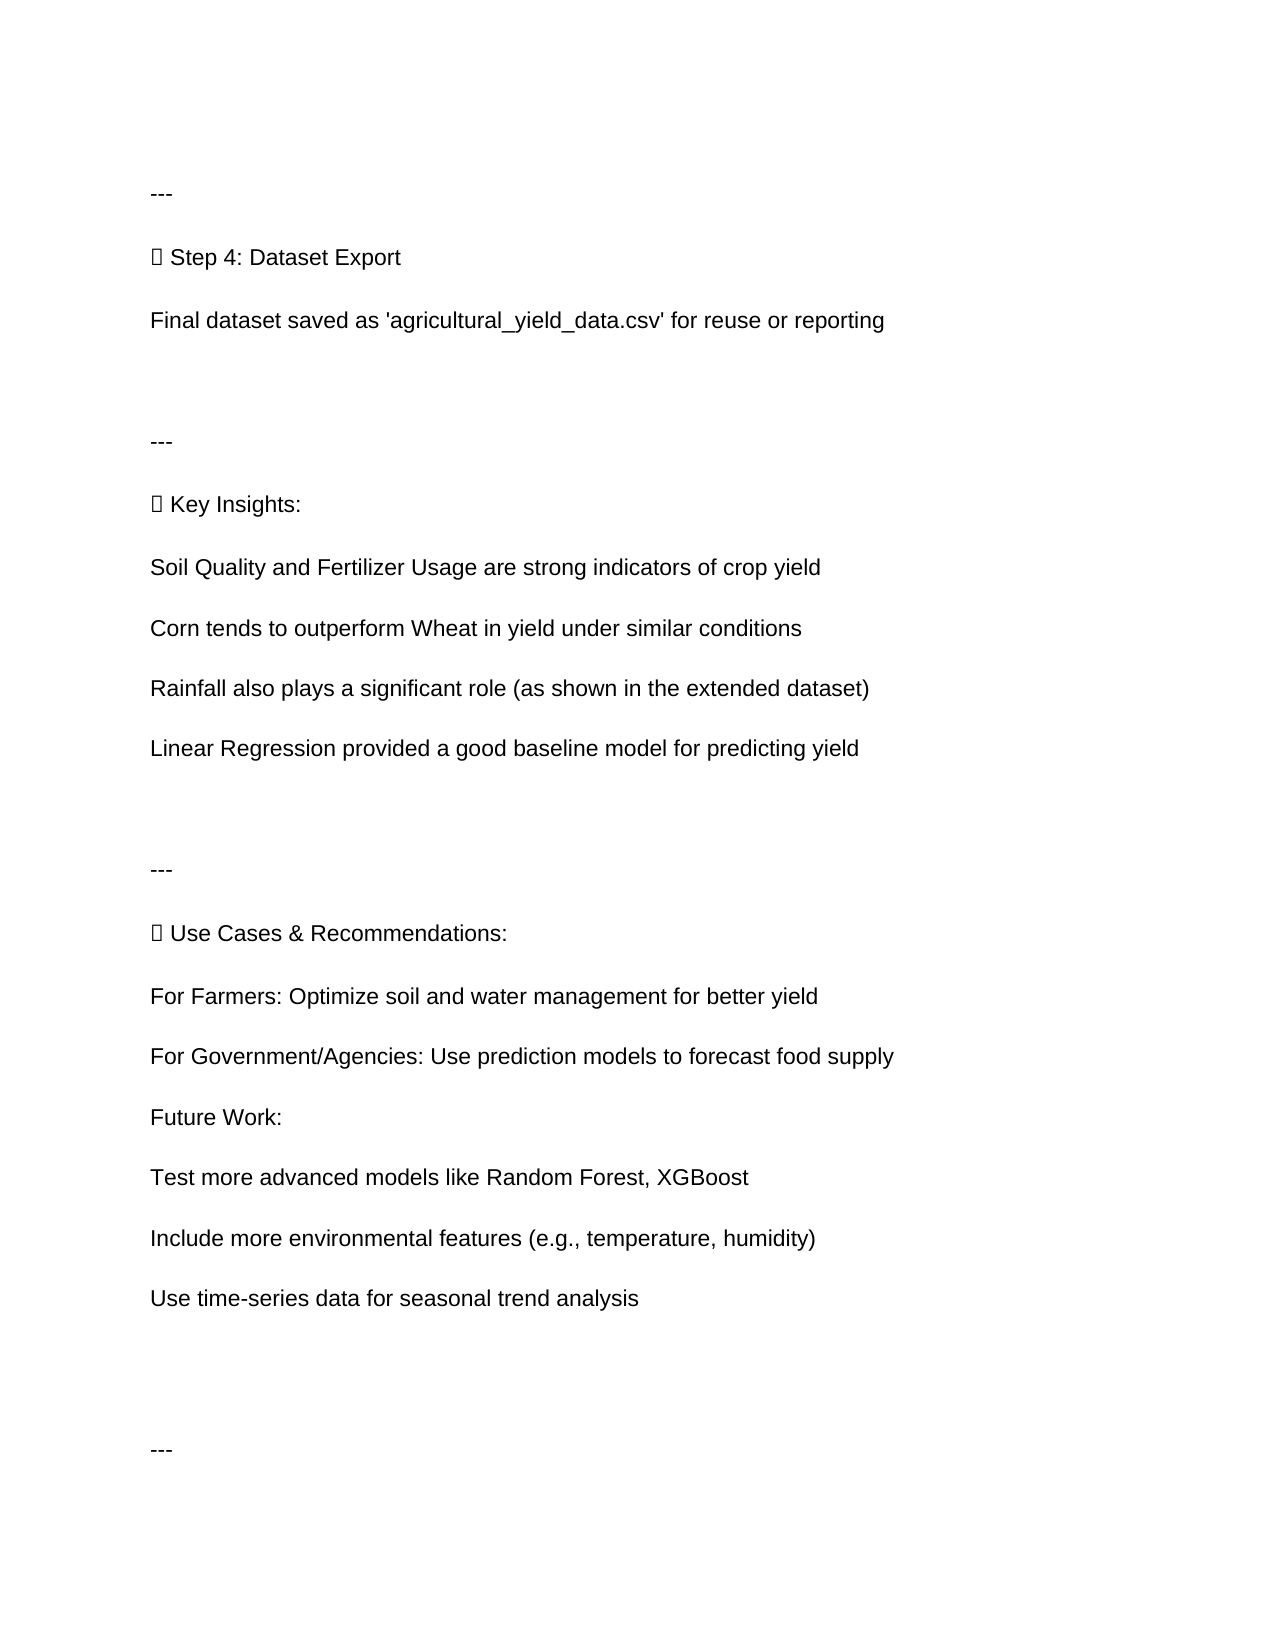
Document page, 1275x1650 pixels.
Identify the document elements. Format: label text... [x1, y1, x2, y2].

text --- [150, 180, 1125, 207]
text Soil Quality and Fertilizer Usage are strong indicators of crop yield [150, 554, 1125, 581]
text Rainfall also plays a significant role (as shown in the extended dataset) [150, 675, 1125, 701]
text ✅ Key Insights: [150, 488, 1125, 519]
text 📌 Use Cases & Recommendations: [150, 917, 1125, 948]
text --- [150, 856, 1125, 883]
text For Government/Agencies: Use prediction models to forecast food supply [150, 1043, 1125, 1069]
text 💾 Step 4: Dataset Export [150, 241, 1125, 272]
text Test more advanced models like Random Forest, XGBoost [150, 1164, 1125, 1190]
text --- [150, 1436, 1125, 1462]
text Linear Regression provided a good baseline model for predicting yield [150, 735, 1125, 762]
text Corn tends to outperform Wheat in yield under similar conditions [150, 614, 1125, 641]
text Use time-series data for seasonal trend analysis [150, 1285, 1125, 1311]
text --- [150, 428, 1125, 454]
text Include more environmental features (e.g., temperature, humidity) [150, 1224, 1125, 1251]
text Final dataset saved as 'agricultural_yield_data.csv' for reuse or reporting [150, 307, 1125, 333]
text Future Work: [150, 1104, 1125, 1130]
text For Farmers: Optimize soil and water management for better yield [150, 983, 1125, 1009]
